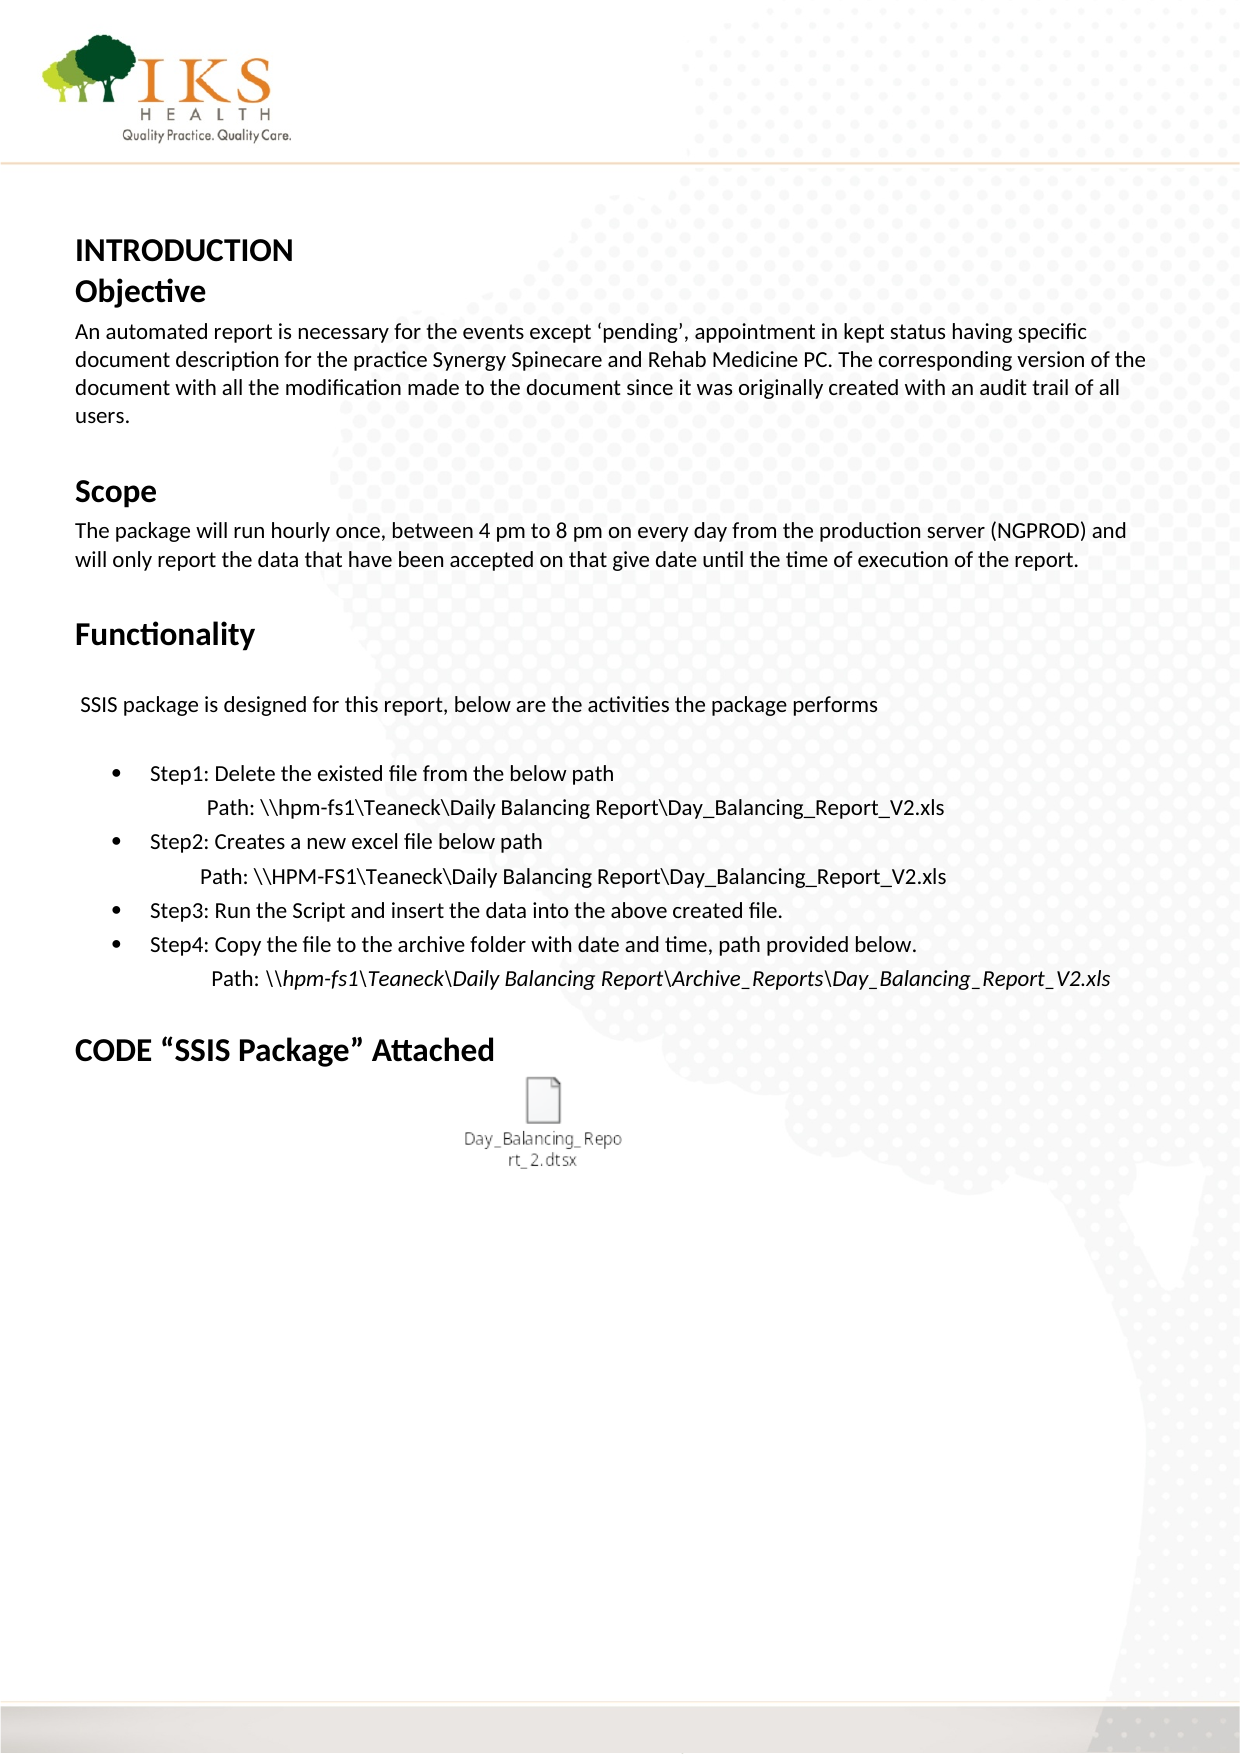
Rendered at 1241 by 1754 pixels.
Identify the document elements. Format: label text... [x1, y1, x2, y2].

subtitle Functionality [75, 613, 1165, 654]
text An automated report is necessary for the events except ‘pending’, appointment in kept status having specific document description for the practice Synergy Spinecare and Rehab Medicine PC. The corresponding version of the document with all the modification made to the document since it was originally created with an audit trail of all users. [75, 317, 1165, 429]
subtitle Objective [75, 270, 1165, 311]
list Step1: Delete the existed file from the below path [112, 759, 1165, 787]
text Path: \\hpm-fs1\Teaneck\Daily Balancing Report\Day_Balancing_Report_V2.xls [150, 793, 1165, 821]
text Path: \\HPM-FS1\Teaneck\Daily Balancing Report\Day_Balancing_Report_V2.xls [112, 862, 1165, 890]
list Step3: Run the Script and insert the data into the above created file. [112, 896, 1165, 924]
picture [0, 0, 1240, 1753]
subtitle INTRODUCTION [75, 229, 1165, 270]
text SSIS package is designed for this report, below are the activities the package performs [75, 690, 1165, 718]
list Step2: Creates a new excel file below path [112, 827, 1165, 856]
subtitle CODE “SSIS Package” Attached [75, 1029, 1165, 1070]
list Step4: Copy the file to the archive folder with date and time, path provided below. [112, 930, 1165, 958]
subtitle Scope [75, 470, 1165, 510]
text Path: \\hpm-fs1\Teaneck\Daily Balancing Report\Archive_Reports\Day_Balancing_Report_V2.xls [211, 964, 1165, 993]
text The package will run hourly once, between 4 pm to 8 pm on every day from the production server (NGPROD) and will only report the data that have been accepted on that give date until the time of execution of the report. [75, 517, 1165, 573]
